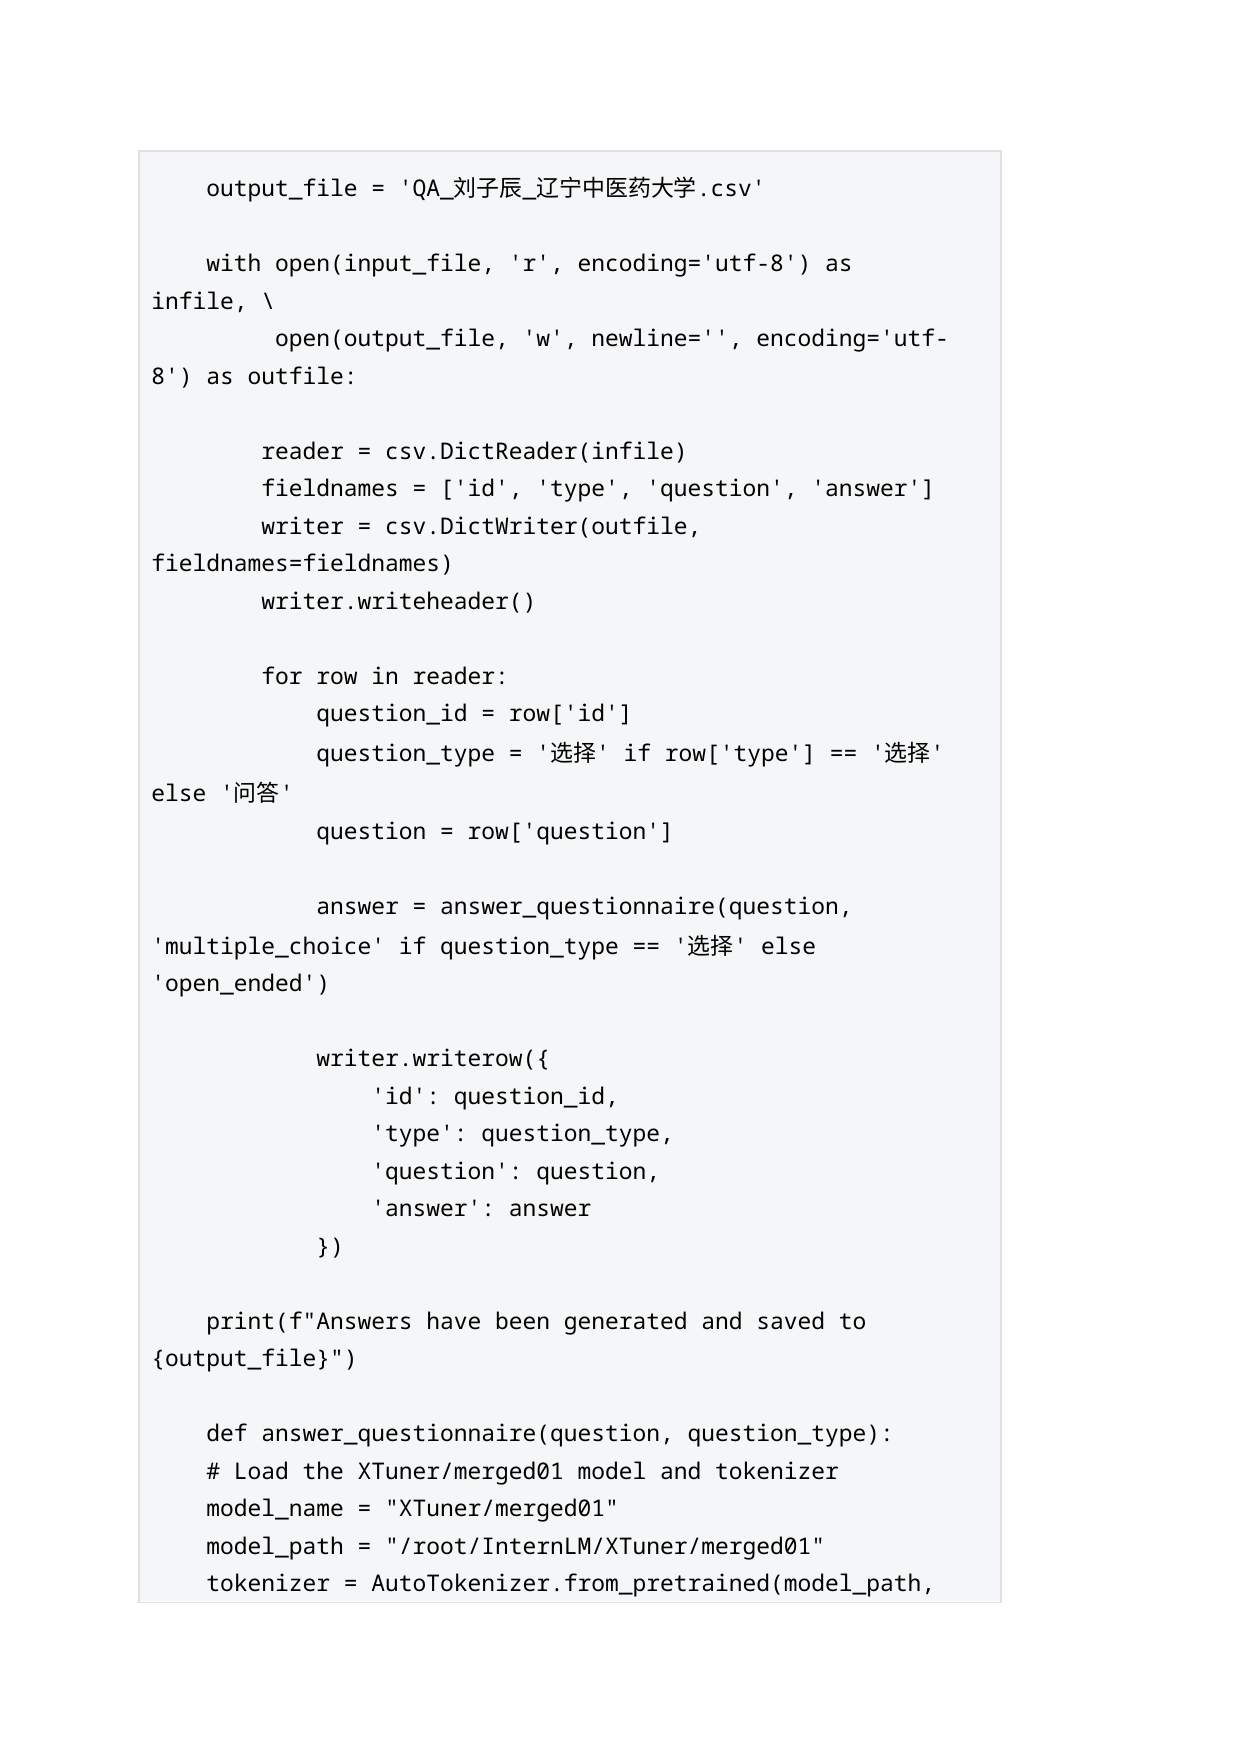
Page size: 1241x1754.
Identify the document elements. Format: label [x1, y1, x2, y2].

table_header [140, 152, 1000, 1601]
